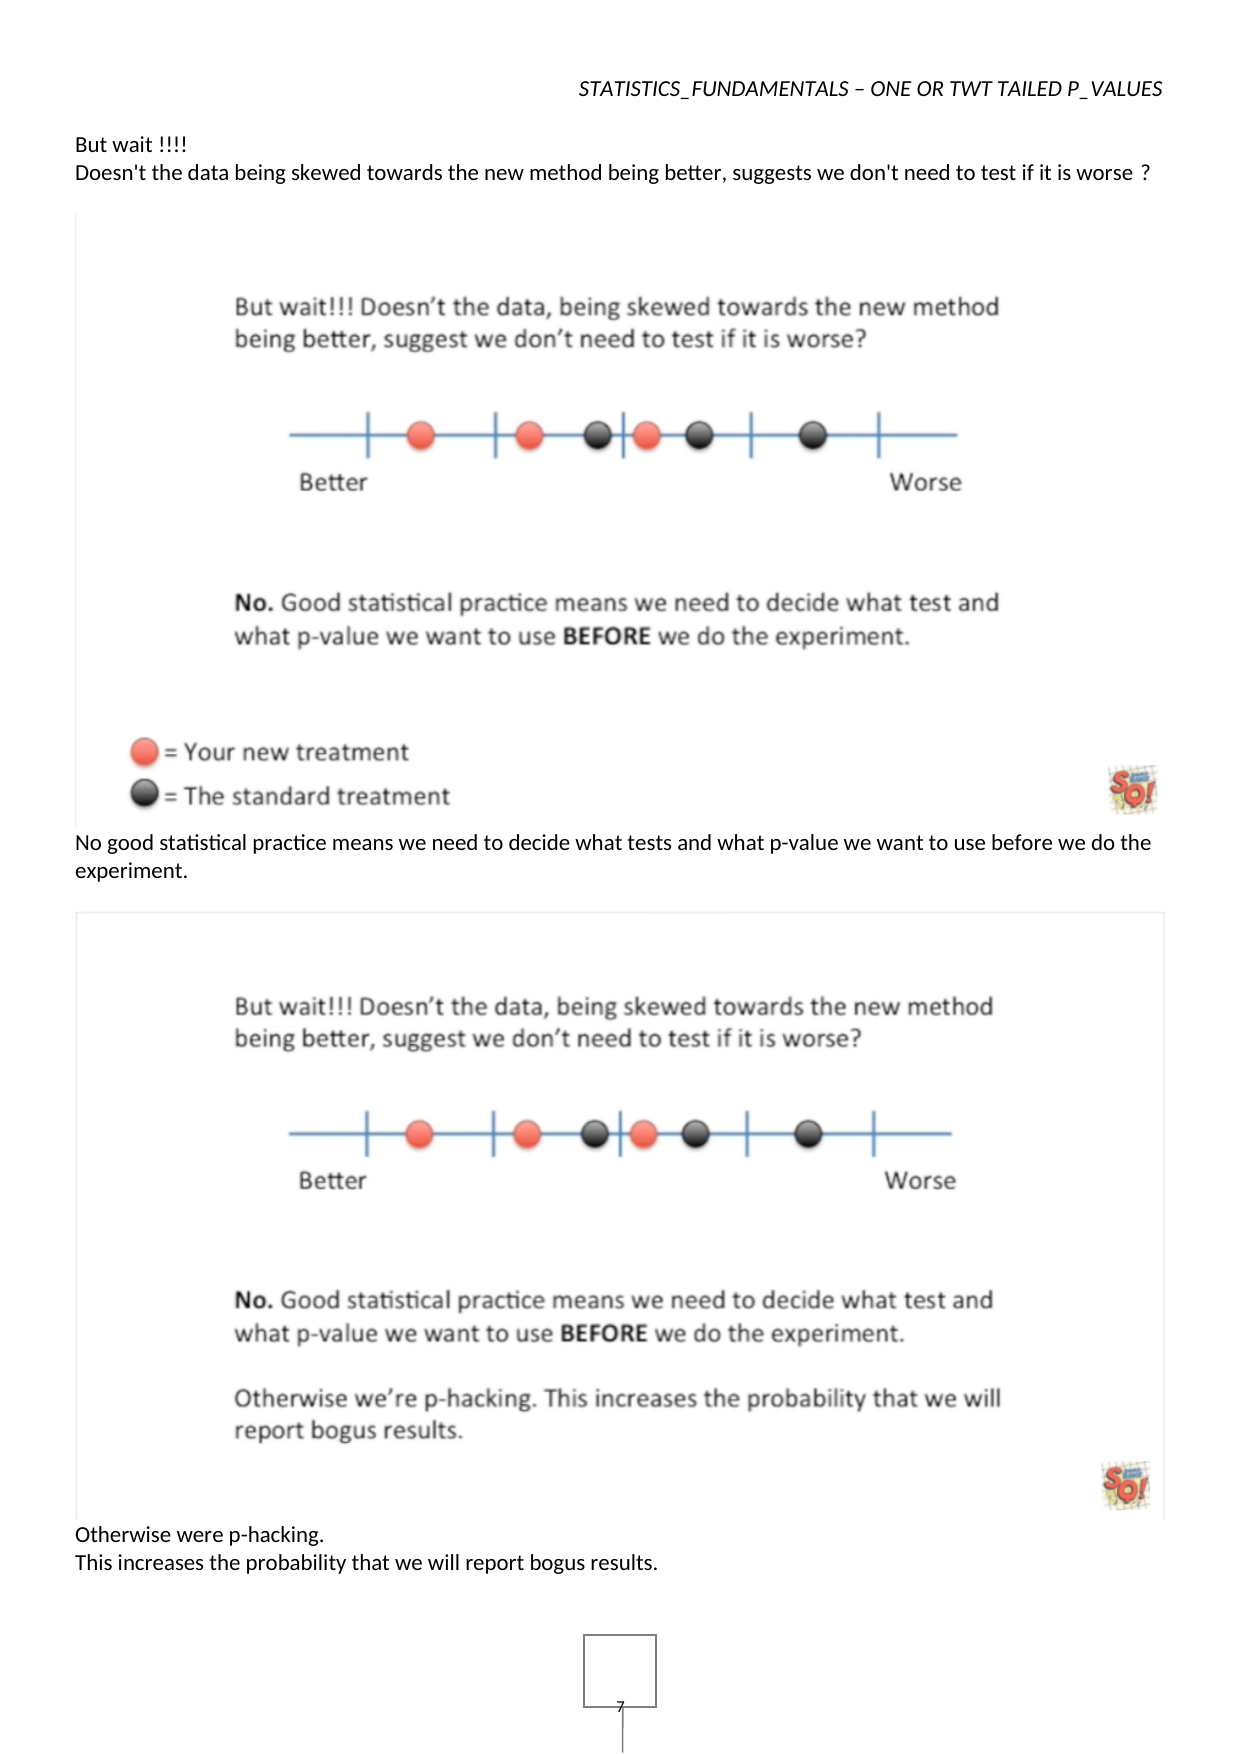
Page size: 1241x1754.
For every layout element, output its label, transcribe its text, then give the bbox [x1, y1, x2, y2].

text This increases the probability that we will report bogus results. [75, 1548, 1165, 1576]
text Otherwise were p-hacking. [75, 1520, 1165, 1548]
text Doesn't the data being skewed towards the new method being better, suggests we don't need to test if it is worse ? [75, 158, 1165, 186]
text No good statistical practice means we need to decide what tests and what p-value we want to use before we do the experiment. [75, 828, 1165, 884]
picture [75, 911, 1166, 1520]
text But wait !!!! [75, 130, 1165, 158]
picture [75, 213, 1166, 828]
